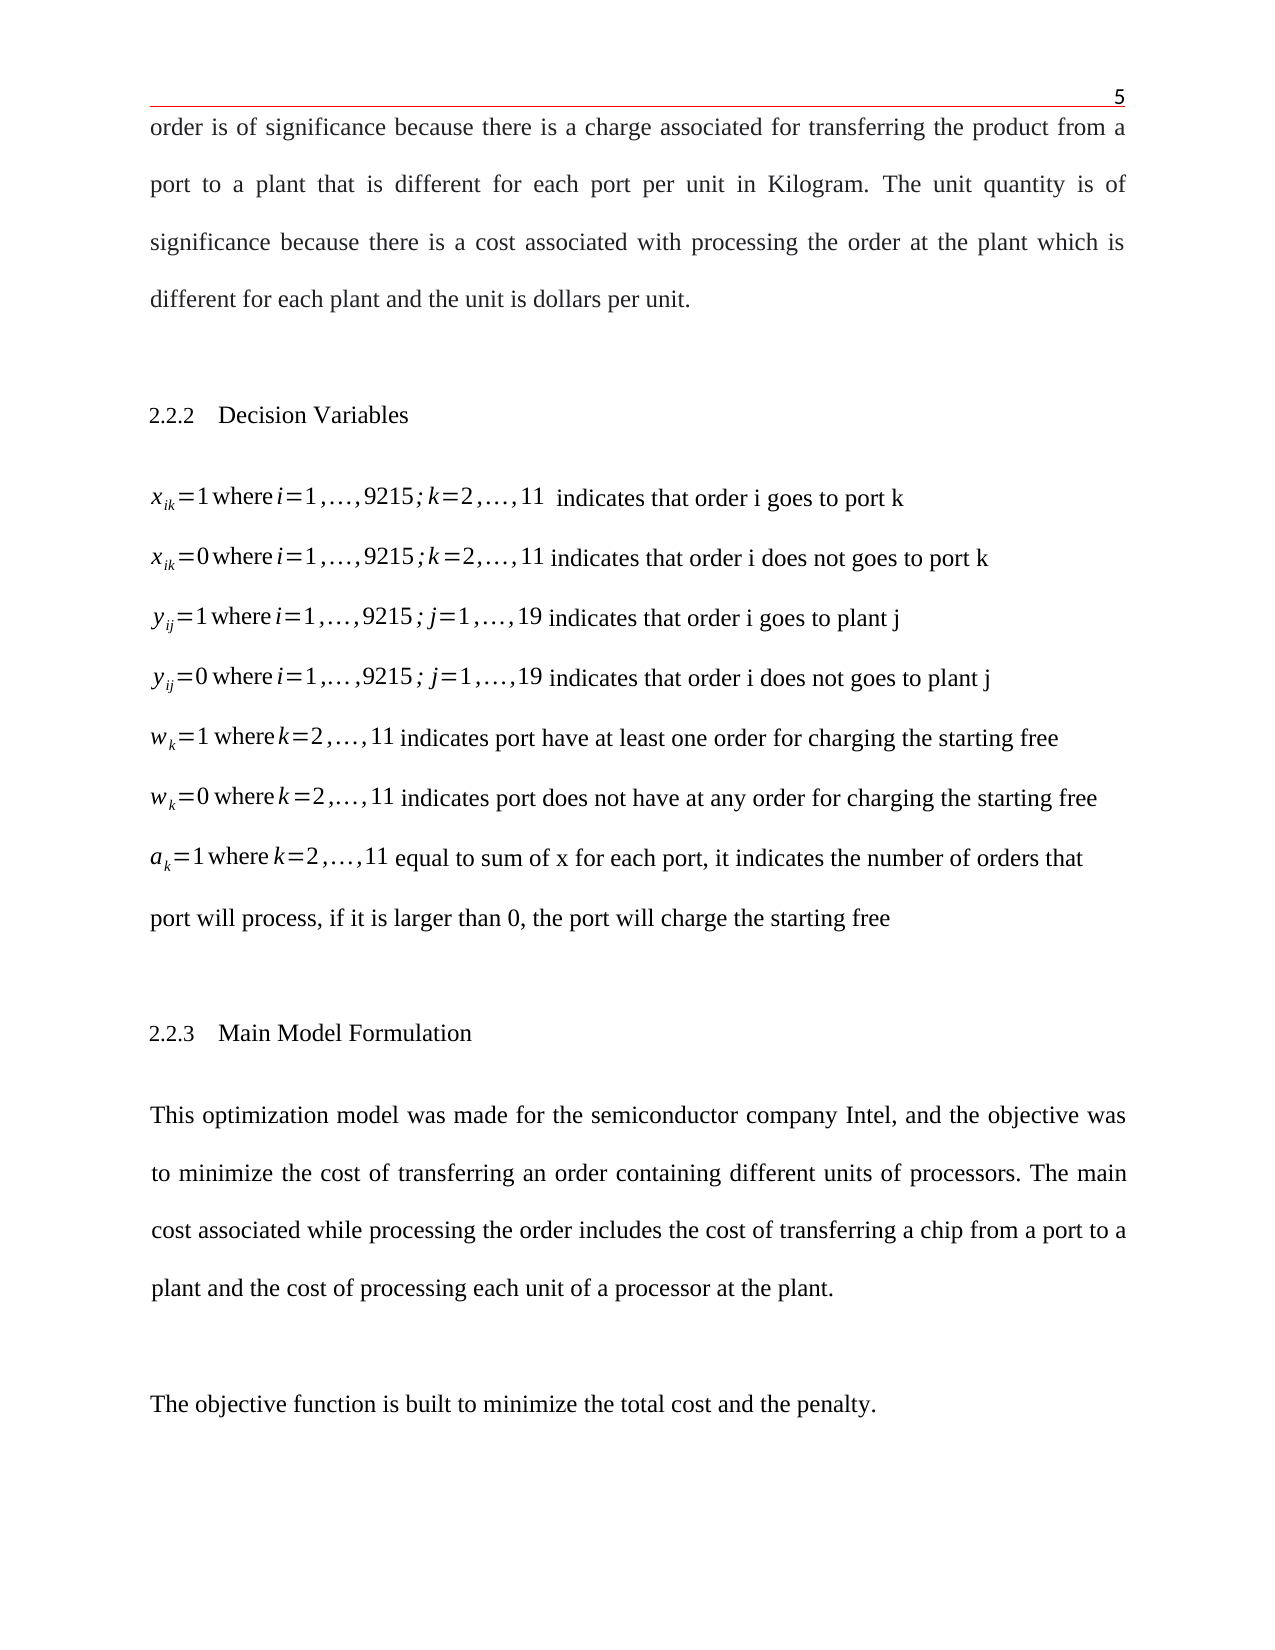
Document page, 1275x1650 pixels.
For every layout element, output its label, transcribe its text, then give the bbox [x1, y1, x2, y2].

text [150, 112, 1126, 313]
text indicates port does not have at any order for charging the starting free [150, 783, 1126, 814]
subtitle Decision Variables [148, 400, 1126, 429]
text The objective function is built to minimize the total cost and the penalty. [150, 1389, 1128, 1417]
text This optimization model was made for the semiconductor company Intel, and the objective was to minimize the cost of transferring an order containing different units of processors. The main cost associated while processing the order includes the cost of transferring a chip from a port to a plant and the cost of processing each unit of a processor at the plant. [150, 1101, 1128, 1302]
text indicates that order i goes to plant j [150, 602, 1126, 634]
text indicates that order i does not goes to plant j [150, 663, 1126, 694]
text indicates port have at least one order for charging the starting free [150, 723, 1126, 754]
text indicates that order i goes to port k [150, 482, 1126, 514]
text equal to sum of x for each port, it indicates the number of orders that port will process, if it is larger than 0, the port will charge the starting free [150, 843, 1126, 932]
text indicates that order i does not goes to port k [150, 542, 1126, 574]
subtitle Main Model Formulation [148, 1018, 1126, 1047]
